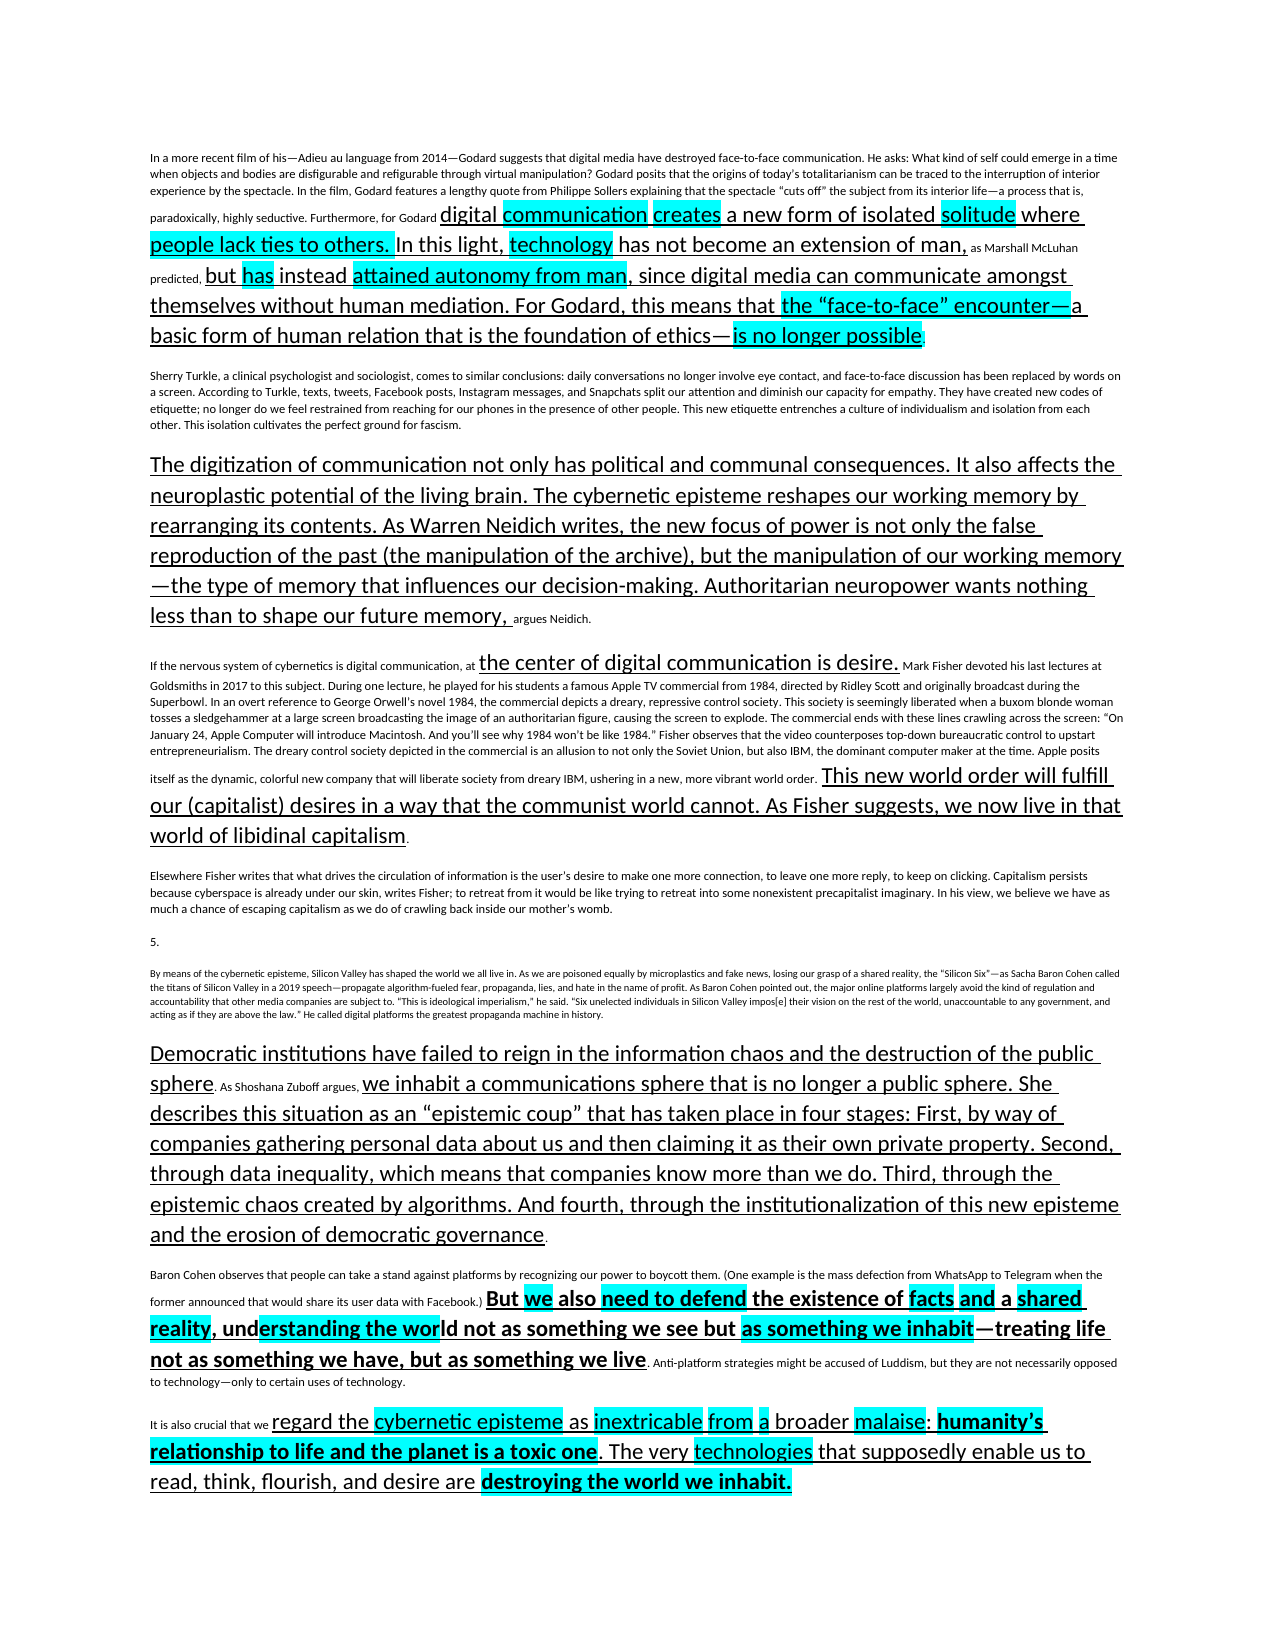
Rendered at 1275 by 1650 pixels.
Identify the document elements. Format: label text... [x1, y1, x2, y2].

text By means of the cybernetic episteme, Silicon Valley has shaped the world we all live in. As we are poisoned equally by microplastics and fake news, losing our grasp of a shared reality, the “Silicon Six”—as Sacha Baron Cohen called the titans of Silicon Valley in a 2019 speech—propagate algorithm-fueled fear, propaganda, lies, and hate in the name of profit. As Baron Cohen pointed out, the major online platforms largely avoid the kind of regulation and accountability that other media companies are subject to. “This is ideological imperialism,” he said. “Six unelected individuals in Silicon Valley impos[e] their vision on the rest of the world, unaccountable to any government, and acting as if they are above the law.” He called digital platforms the greatest propaganda machine in history. [150, 967, 1125, 1021]
text Democratic institutions have failed to reign in the information chaos and the destruction of the public sphere. As Shoshana Zuboff argues, we inhabit a communications sphere that is no longer a public sphere. She describes this situation as an “epistemic coup” that has taken place in four stages: First, by way of companies gathering personal data about us and then claiming it as their own private property. Second, through data inequality, which means that companies know more than we do. Third, through the epistemic chaos created by algorithms. And fourth, through the institutionalization of this new episteme and the erosion of democratic governance. [150, 1039, 1125, 1248]
text Baron Cohen observes that people can take a stand against platforms by recognizing our power to boycott them. (One example is the mass defection from WhatsApp to Telegram when the former announced that would share its user data with Facebook.) But we also need to defend the existence of facts and a shared reality, understanding the world not as something we see but as something we inhabit—treating life not as something we have, but as something we live. Anti-platform strategies might be accused of Luddism, but they are not necessarily opposed to technology—only to certain uses of technology. [150, 1267, 1125, 1389]
text It is also crucial that we regard the cybernetic episteme as inextricable from a broader malaise: humanity’s relationship to life and the planet is a toxic one. The very technologies that supposedly enable us to read, think, flourish, and desire are destroying the world we inhabit. [150, 1407, 1125, 1496]
text 5. [150, 934, 1125, 950]
text The digitization of communication not only has political and communal consequences. It also affects the neuroplastic potential of the living brain. The cybernetic episteme reshapes our working memory by rearranging its contents. As Warren Neidich writes, the new focus of power is not only the false reproduction of the past (the manipulation of the archive), but the manipulation of our working memory—the type of memory that influences our decision-making. Authoritarian neuropower wants nothing less than to shape our future memory, argues Neidich. [150, 451, 1125, 630]
text Elsewhere Fisher writes that what drives the circulation of information is the user’s desire to make one more connection, to leave one more reply, to keep on clicking. Capitalism persists because cyberspace is already under our skin, writes Fisher; to retreat from it would be like trying to retreat into some nonexistent precapitalist imaginary. In his view, we believe we have as much a chance of escaping capitalism as we do of crawling back inside our mother’s womb. [150, 868, 1125, 917]
text Sherry Turkle, a clinical psychologist and sociologist, comes to similar conclusions: daily conversations no longer involve eye contact, and face-to-face discussion has been replaced by words on a screen. According to Turkle, texts, tweets, Facebook posts, Instagram messages, and Snapchats split our attention and diminish our capacity for empathy. They have created new codes of etiquette; no longer do we feel restrained from reaching for our phones in the presence of other people. This new etiquette entrenches a culture of individualism and isolation from each other. This isolation cultivates the perfect ground for fascism. [150, 368, 1125, 433]
text If the nervous system of cybernetics is digital communication, at the center of digital communication is desire. Mark Fisher devoted his last lectures at Goldsmiths in 2017 to this subject. During one lecture, he played for his students a famous Apple TV commercial from 1984, directed by Ridley Scott and originally broadcast during the Superbowl. In an overt reference to George Orwell’s novel 1984, the commercial depicts a dreary, repressive control society. This society is seemingly liberated when a buxom blonde woman tosses a sledgehammer at a large screen broadcasting the image of an authoritarian figure, causing the screen to explode. The commercial ends with these lines crawling across the screen: “On January 24, Apple Computer will introduce Macintosh. And you’ll see why 1984 won’t be like 1984.” Fisher observes that the video counterposes top-down bureaucratic control to upstart entrepreneurialism. The dreary control society depicted in the commercial is an allusion to not only the Soviet Union, but also IBM, the dominant computer maker at the time. Apple posits itself as the dynamic, colorful new company that will liberate society from dreary IBM, ushering in a new, more vibrant world order. This new world order will fulfill our (capitalist) desires in a way that the communist world cannot. As Fisher suggests, we now live in that world of libidinal capitalism. [150, 648, 1125, 849]
text In a more recent film of his—Adieu au language from 2014—Godard suggests that digital media have destroyed face-to-face communication. He asks: What kind of self could emerge in a time when objects and bodies are disfigurable and refigurable through virtual manipulation? Godard posits that the origins of today’s totalitarianism can be traced to the interruption of interior experience by the spectacle. In the film, Godard features a lengthy quote from Philippe Sollers explaining that the spectacle “cuts off” the subject from its interior life—a process that is, paradoxically, highly seductive. Furthermore, for Godard digital communication creates a new form of isolated solitude where people lack ties to others. In this light, technology has not become an extension of man, as Marshall McLuhan predicted, but has instead attained autonomy from man, since digital media can communicate amongst themselves without human mediation. For Godard, this means that the “face-to-face” encounter—a basic form of human relation that is the foundation of ethics—is no longer possible. [150, 150, 1125, 349]
